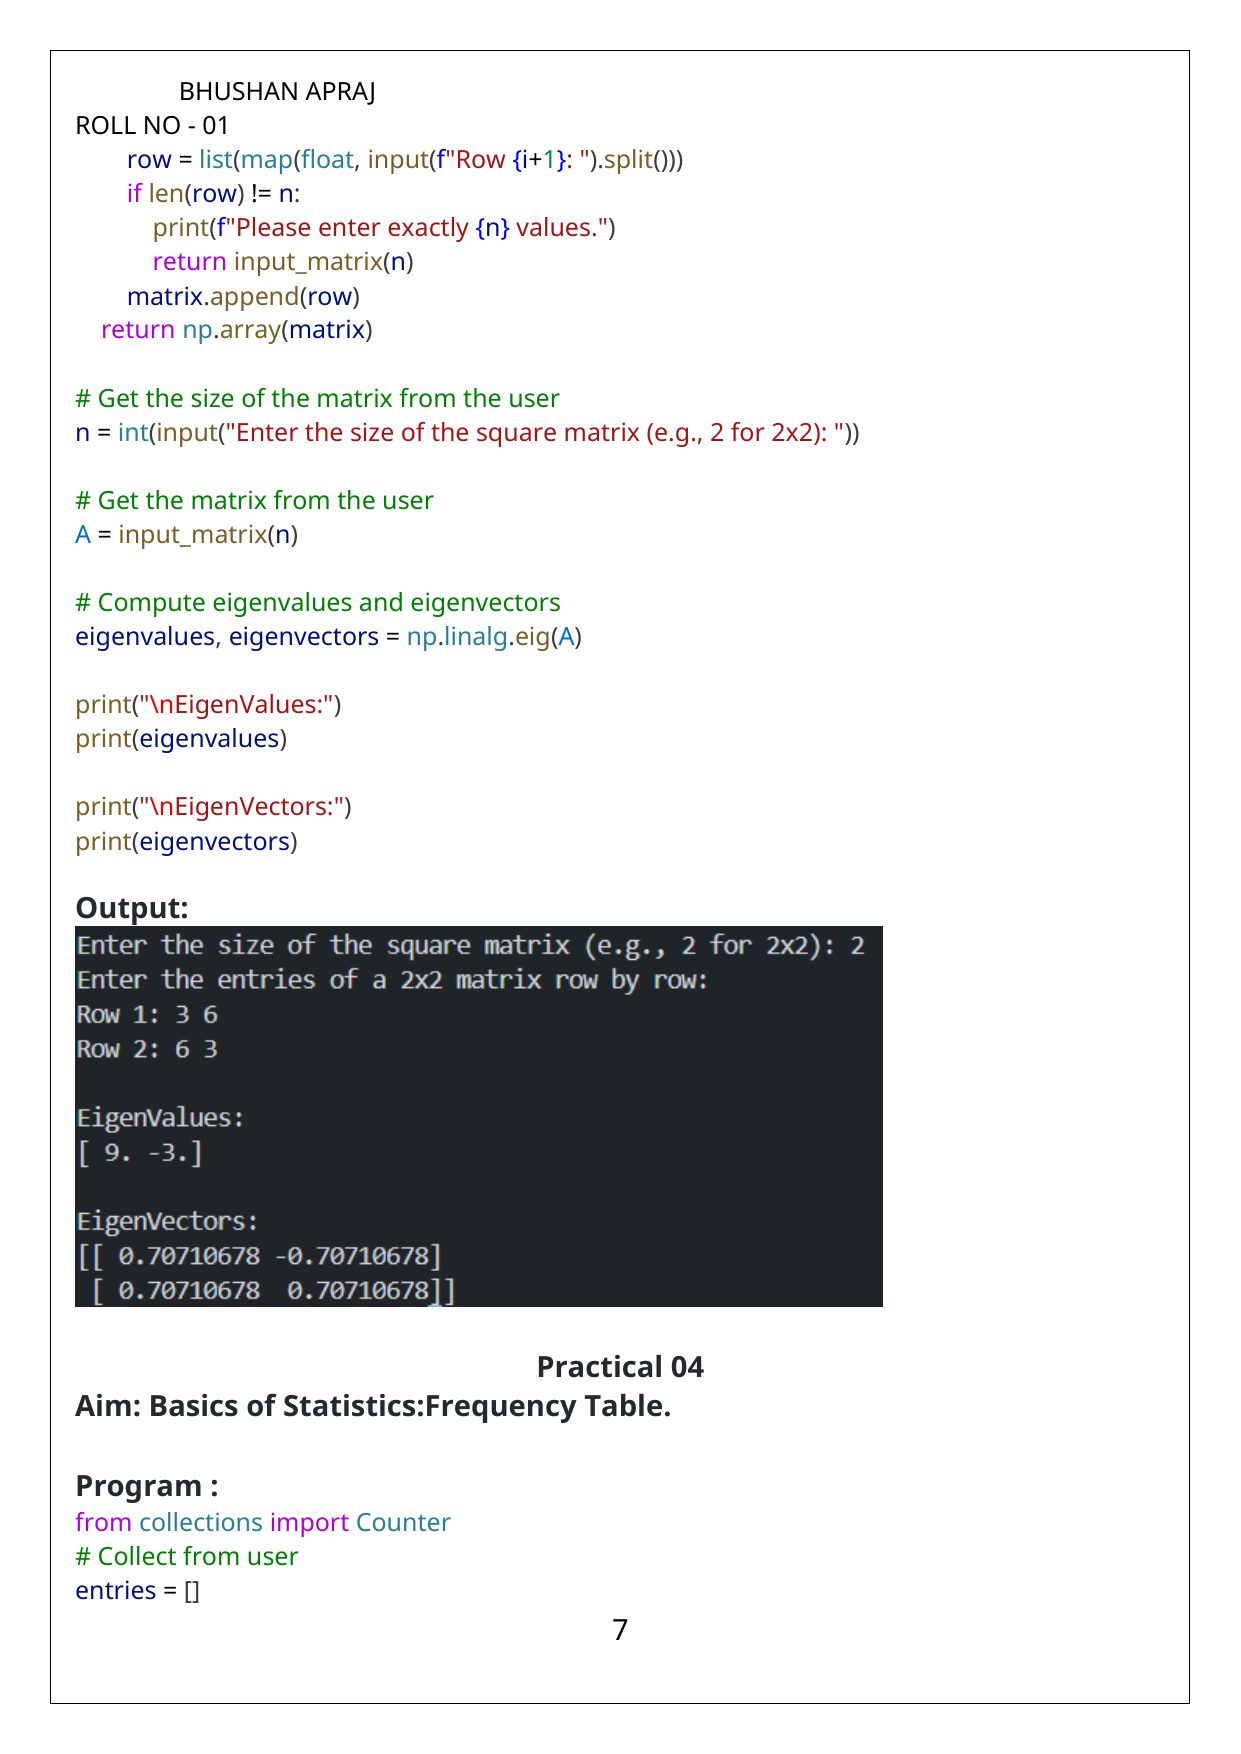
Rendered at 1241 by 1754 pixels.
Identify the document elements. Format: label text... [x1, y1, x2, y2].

text print(eigenvalues) [75, 721, 1165, 755]
text eigenvalues, eigenvectors = np.linalg.eig(A) [75, 619, 1165, 653]
text print(eigenvectors) [75, 823, 1165, 857]
text Output: [75, 887, 1165, 927]
picture [75, 926, 883, 1307]
text matrix.append(row) [75, 278, 1165, 312]
text Aim: Basics of Statistics:Frequency Table. [75, 1386, 1165, 1425]
text print("\nEigenVectors:") [75, 789, 1165, 823]
text # Get the size of the matrix from the user [75, 380, 1165, 414]
text n = int(input("Enter the size of the square matrix (e.g., 2 for 2x2): ")) [75, 414, 1165, 448]
text # Collect from user [75, 1539, 1165, 1573]
text Program : from collections import Counter [75, 1465, 1165, 1539]
text print(f"Please enter exactly {n} values.") [75, 210, 1165, 244]
text # Get the matrix from the user [75, 482, 1165, 517]
text # Compute eigenvalues and eigenvectors [75, 585, 1165, 619]
text return input_matrix(n) [75, 244, 1165, 278]
text A = input_matrix(n) [75, 517, 1165, 551]
text print("\nEigenValues:") [75, 687, 1165, 721]
text if len(row) != n: [75, 176, 1165, 210]
text Practical 04 [75, 1346, 1165, 1386]
text entries = [] [75, 1573, 1165, 1607]
text row = list(map(float, input(f"Row {i+1}: ").split())) [75, 142, 1165, 176]
text return np.array(matrix) [75, 312, 1165, 346]
